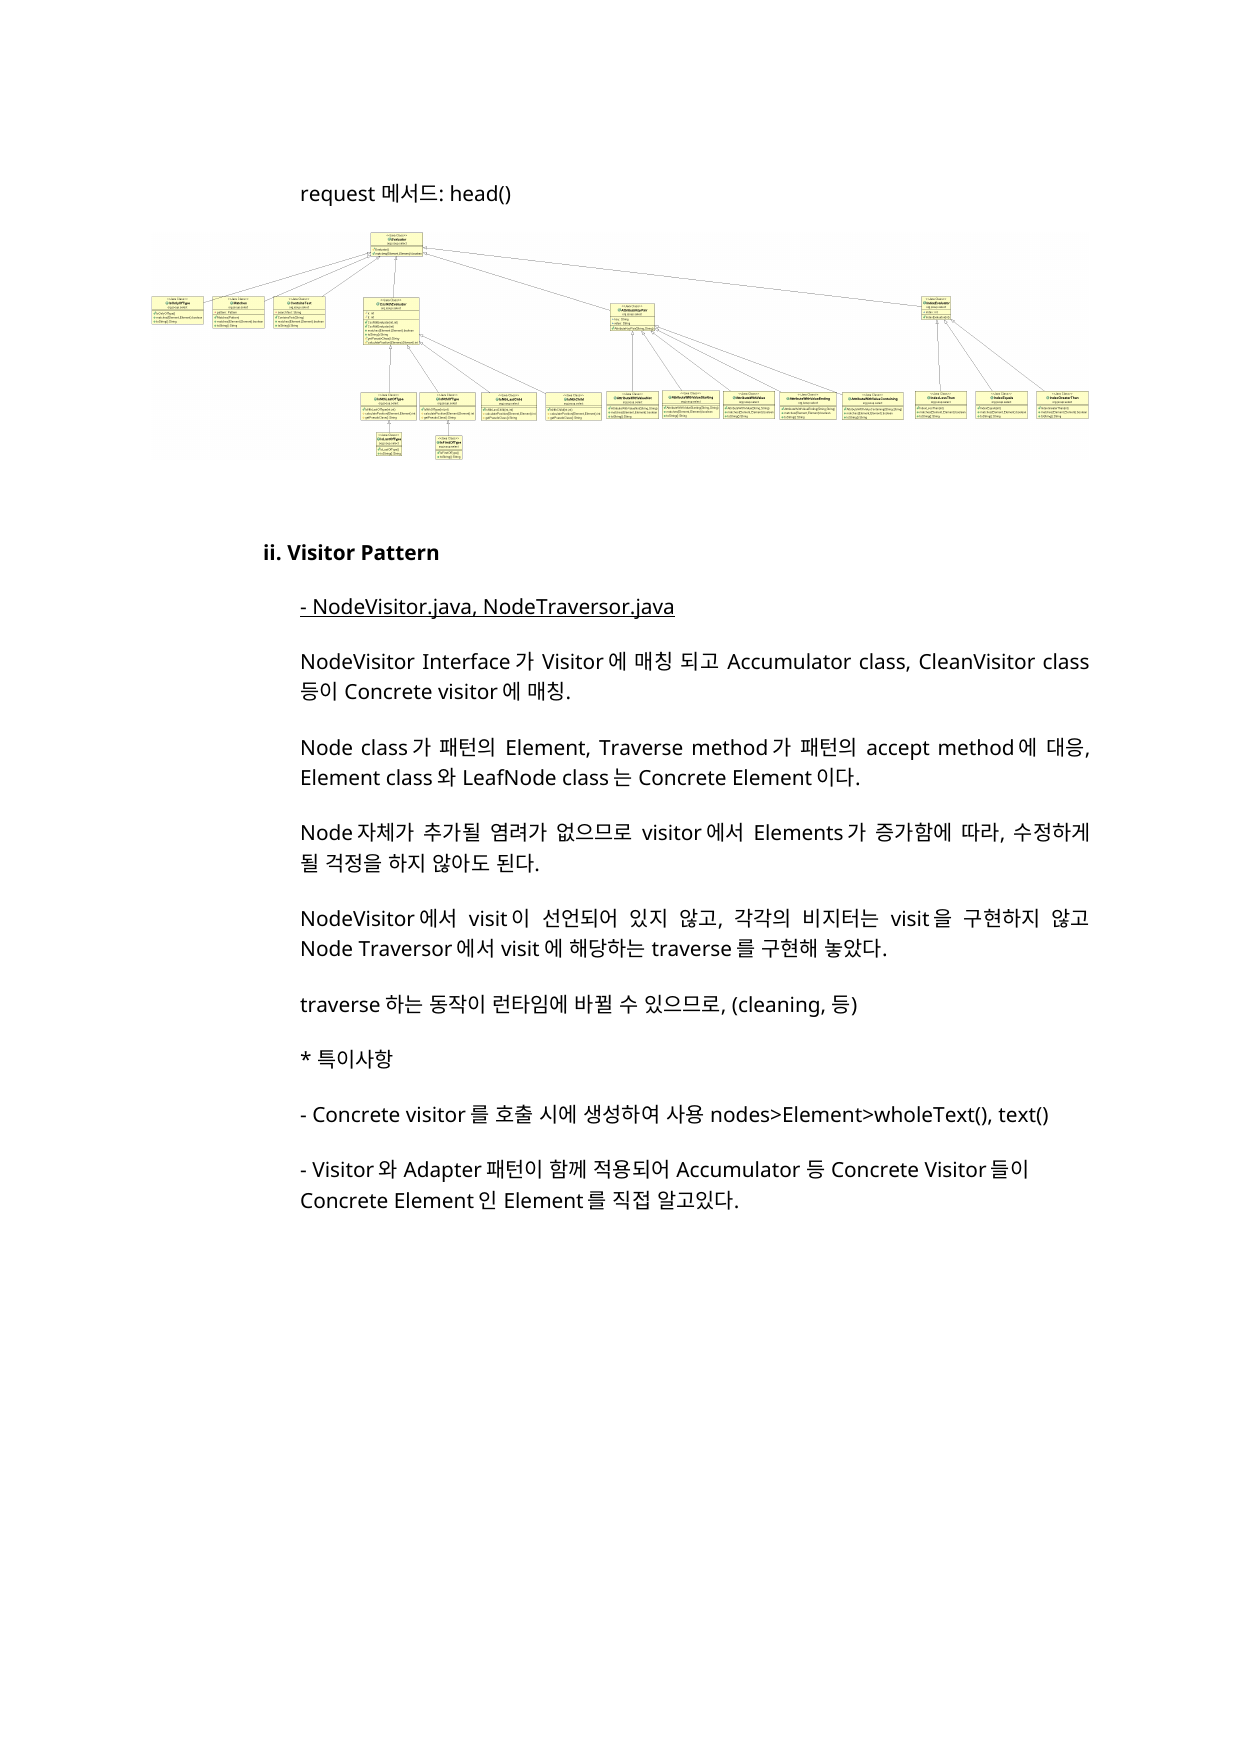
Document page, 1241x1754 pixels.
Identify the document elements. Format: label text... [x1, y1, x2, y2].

text - NodeVisitor.java, NodeTraversor.java [217, 592, 1090, 620]
picture [151, 232, 1089, 460]
text * 특이사항 [217, 1043, 1090, 1073]
text request 메서드: head() [300, 177, 1090, 207]
text ii. Visitor Pattern [150, 538, 1090, 567]
text traverse하는 동작이 런타임에 바뀔 수 있으므로, (cleaning, 등) [225, 988, 1090, 1018]
text - Visitor와 Adapter패턴이 함께 적용되어 Accumulator 등 Concrete Visitor들이 Concrete Element인 Element를 직접 알고있다. [300, 1154, 1090, 1214]
text Node자체가 추가될 염려가 없으므로 visitor에서 Elements가 증가함에 따라, 수정하게 될 걱정을 하지 않아도 된다. [300, 817, 1090, 877]
text Node class가 패턴의 Element, Traverse method가 패턴의 accept method에 대응, Element class와 LeafNode class는 Concrete Element이다. [300, 731, 1090, 792]
text - Concrete visitor를 호출 시에 생성하여 사용 nodes>Element>wholeText(), text() [217, 1098, 1090, 1129]
text NodeVisitor Interface가 Visitor에 매칭 되고 Accumulator class, CleanVisitor class등이 Concrete visitor에 매칭. [300, 645, 1090, 706]
text NodeVisitor에서 visit이 선언되어 있지 않고, 각각의 비지터는 visit을 구현하지 않고 Node Traversor에서 visit에 해당하는 traverse를 구현해 놓았다. [300, 902, 1090, 963]
